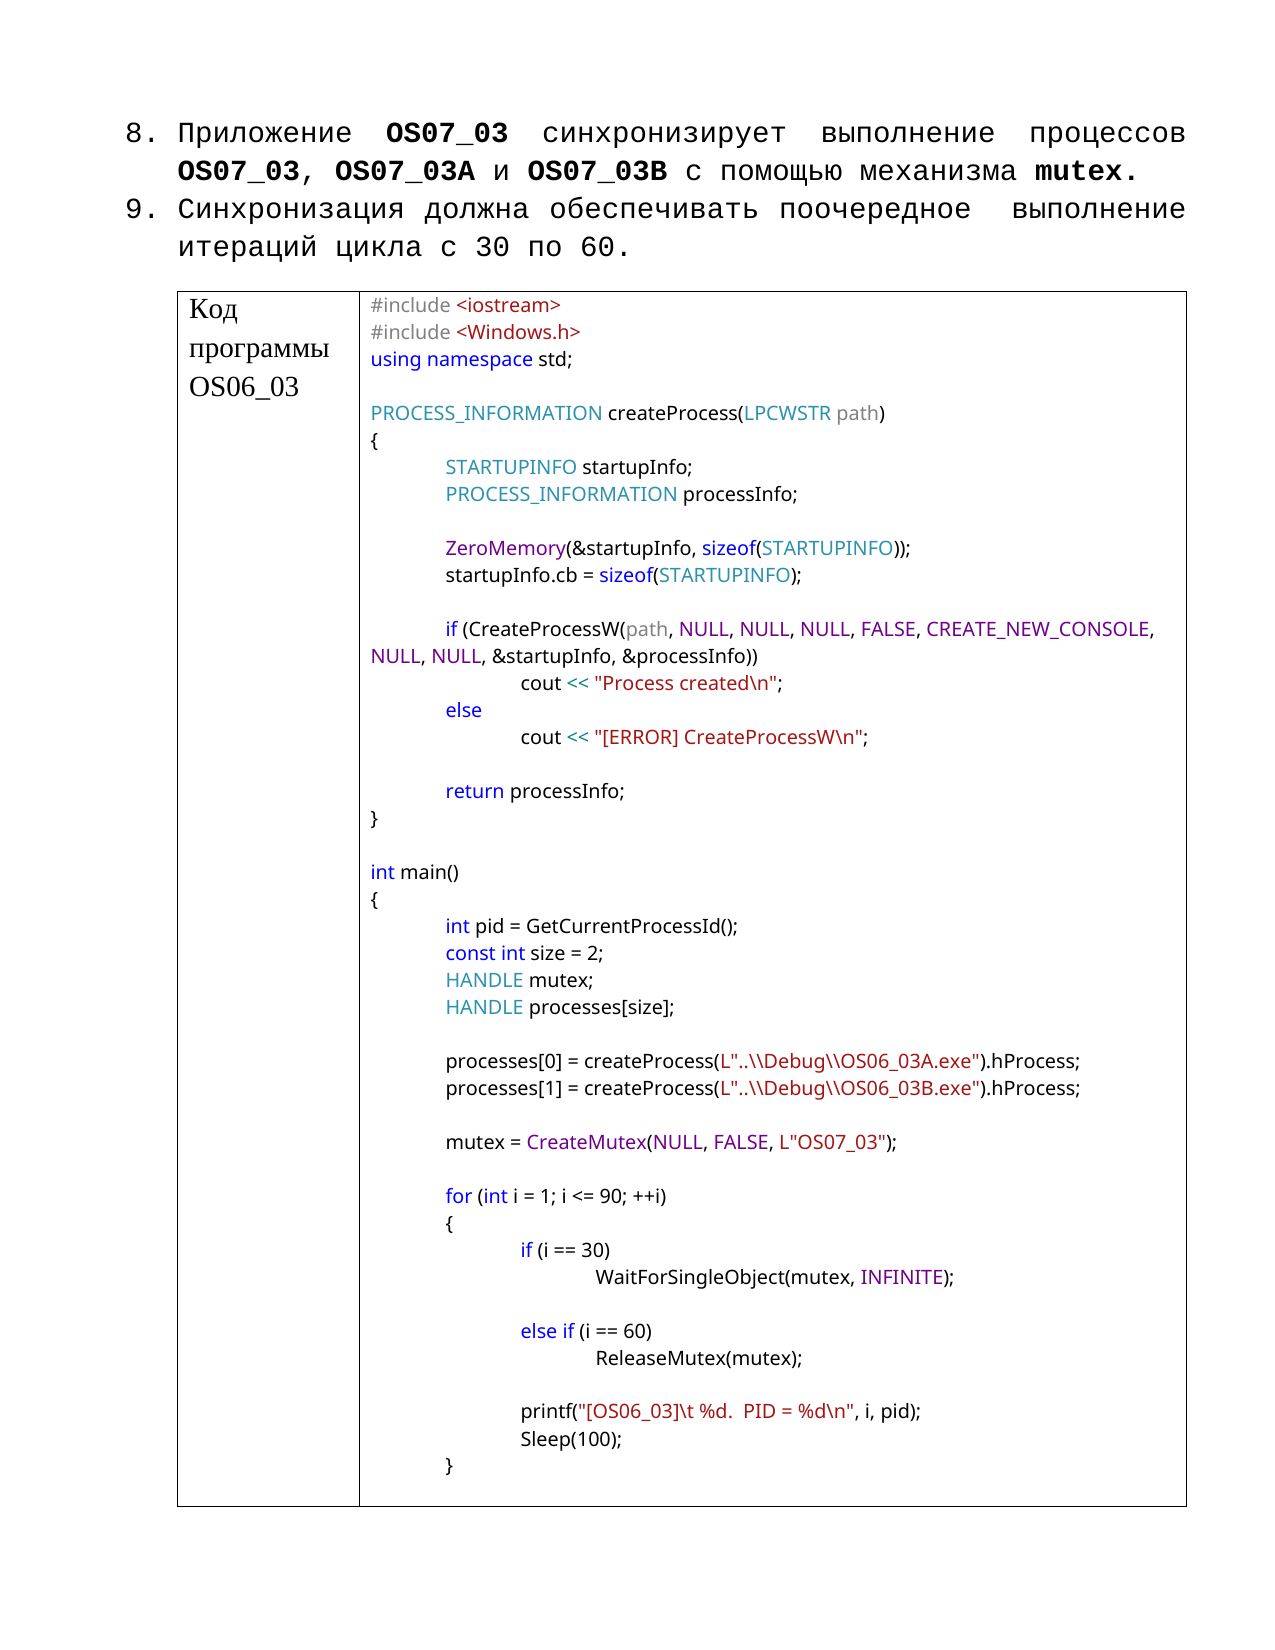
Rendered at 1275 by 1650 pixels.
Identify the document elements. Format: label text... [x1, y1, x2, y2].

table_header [178, 292, 359, 1506]
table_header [360, 292, 1186, 1506]
list Синхронизация должна обеспечивать поочередное выполнение итераций цикла с 30 по 60. [177, 194, 1186, 265]
list Приложение OS07_03 синхронизирует выполнение процессов OS07_03, OS07_03A и OS07_03B с помощью механизма mutex. [177, 118, 1186, 189]
